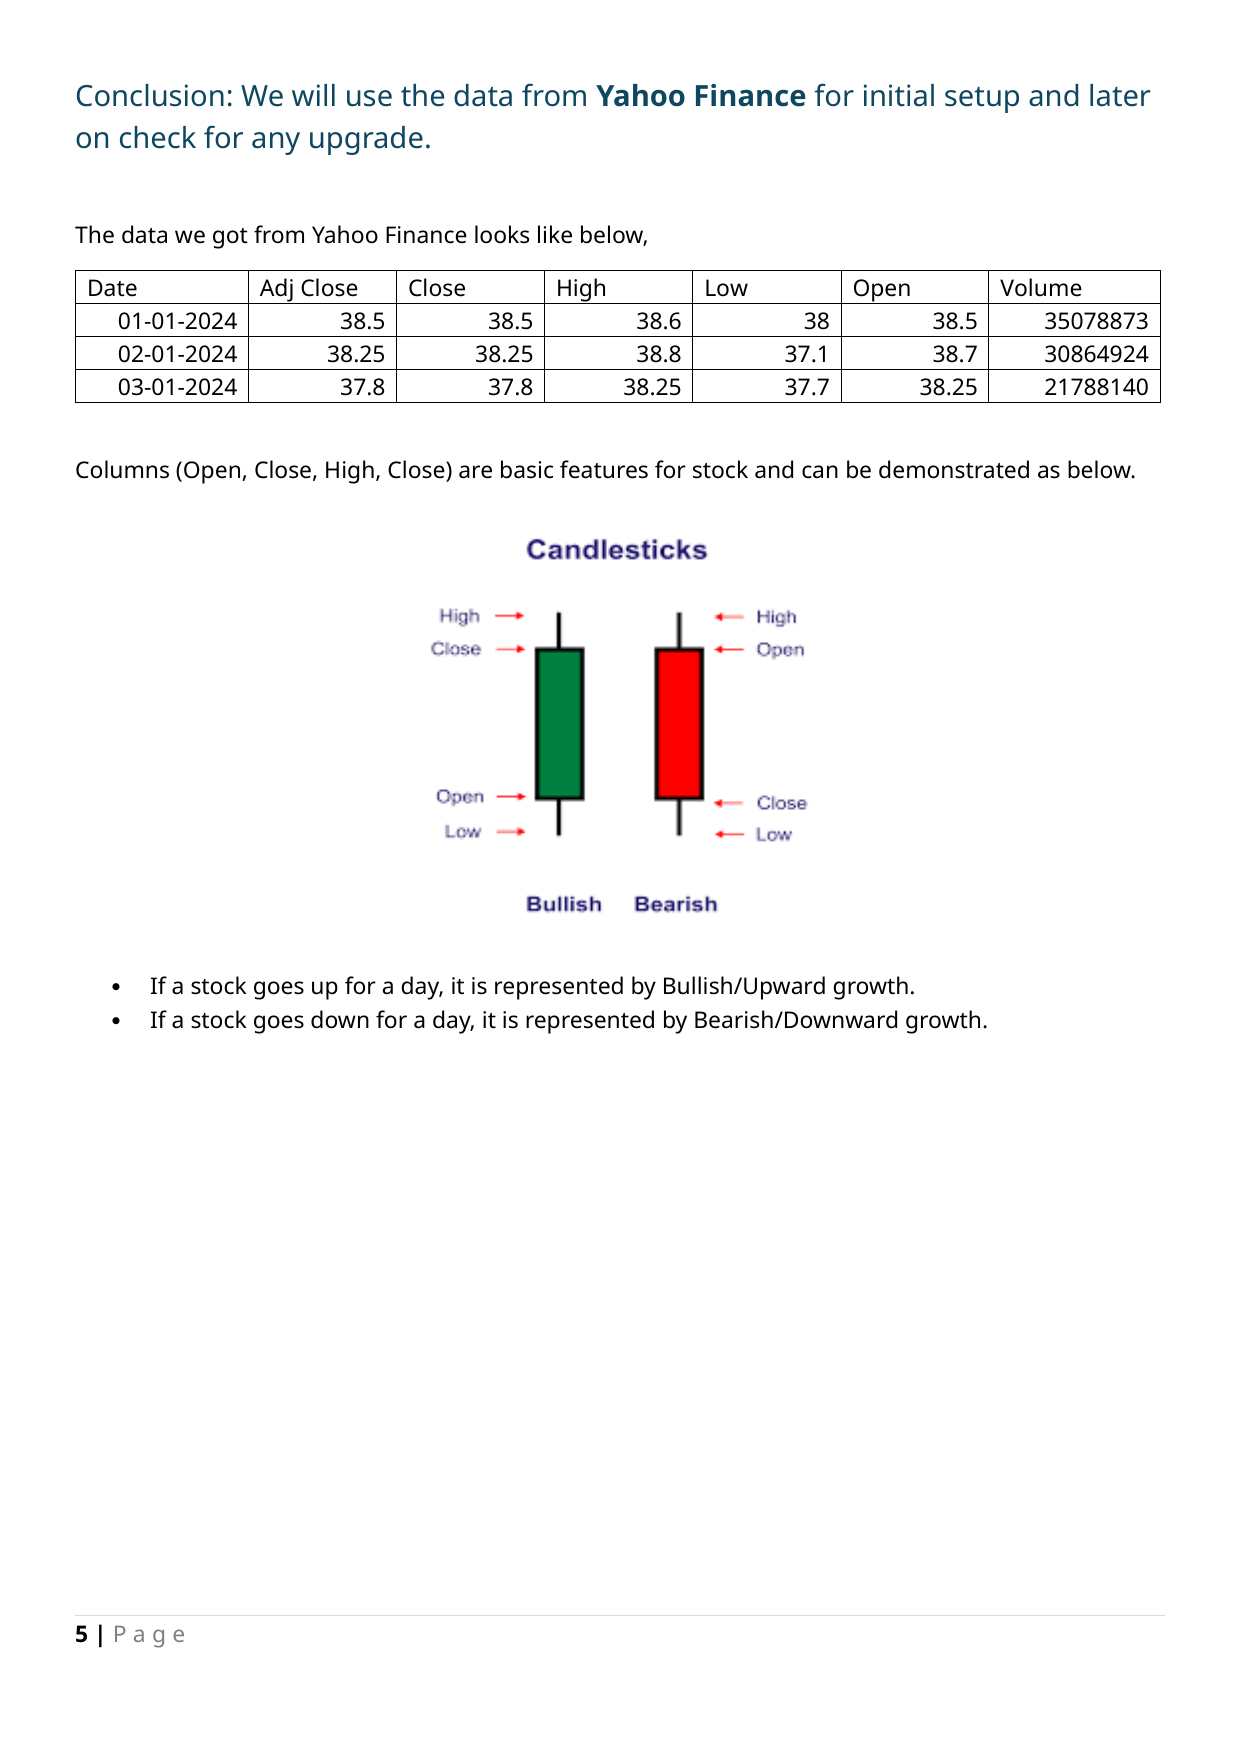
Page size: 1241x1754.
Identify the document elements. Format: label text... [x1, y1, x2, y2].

table_cell 02-01-2024 [76, 337, 248, 369]
table_cell 37.8 [397, 370, 544, 402]
text Columns (Open, Close, High, Close) are basic features for stock and can be demonstrated as below. [75, 454, 1165, 485]
table_cell 38.7 [842, 337, 988, 369]
table_header Low [693, 271, 841, 303]
table_header Open [842, 271, 988, 303]
table_cell 37.7 [693, 370, 841, 402]
table_header Close [397, 271, 544, 303]
table_cell 35078873 [989, 304, 1160, 336]
list If a stock goes up for a day, it is represented by Bullish/Upward growth. [112, 970, 1165, 1001]
table_cell 37.8 [249, 370, 396, 402]
text The data we got from Yahoo Finance looks like below, [75, 219, 1165, 251]
table_cell 30864924 [989, 337, 1160, 369]
list If a stock goes down for a day, it is represented by Bearish/Downward growth. [112, 1004, 1165, 1035]
table_header Volume [989, 271, 1160, 303]
table_cell 21788140 [989, 370, 1160, 402]
table_cell 03-01-2024 [76, 370, 248, 402]
table_cell 38.6 [545, 304, 692, 336]
table_header High [545, 271, 692, 303]
table_cell 38.25 [249, 337, 396, 369]
table_cell 38.5 [249, 304, 396, 336]
table_cell 38.25 [397, 337, 544, 369]
table_cell 38.5 [842, 304, 988, 336]
table_cell 01-01-2024 [76, 304, 248, 336]
table_header Adj Close [249, 271, 396, 303]
table_cell 38 [693, 304, 841, 336]
table_cell 38.25 [545, 370, 692, 402]
table_cell 38.5 [397, 304, 544, 336]
table_cell 38.8 [545, 337, 692, 369]
table_cell 38.25 [842, 370, 988, 402]
picture [396, 504, 844, 951]
subtitle Conclusion: We will use the data from Yahoo Finance for initial setup and later on check for any upgrade. [75, 75, 1165, 157]
table_header Date [76, 271, 248, 303]
table_cell 37.1 [693, 337, 841, 369]
